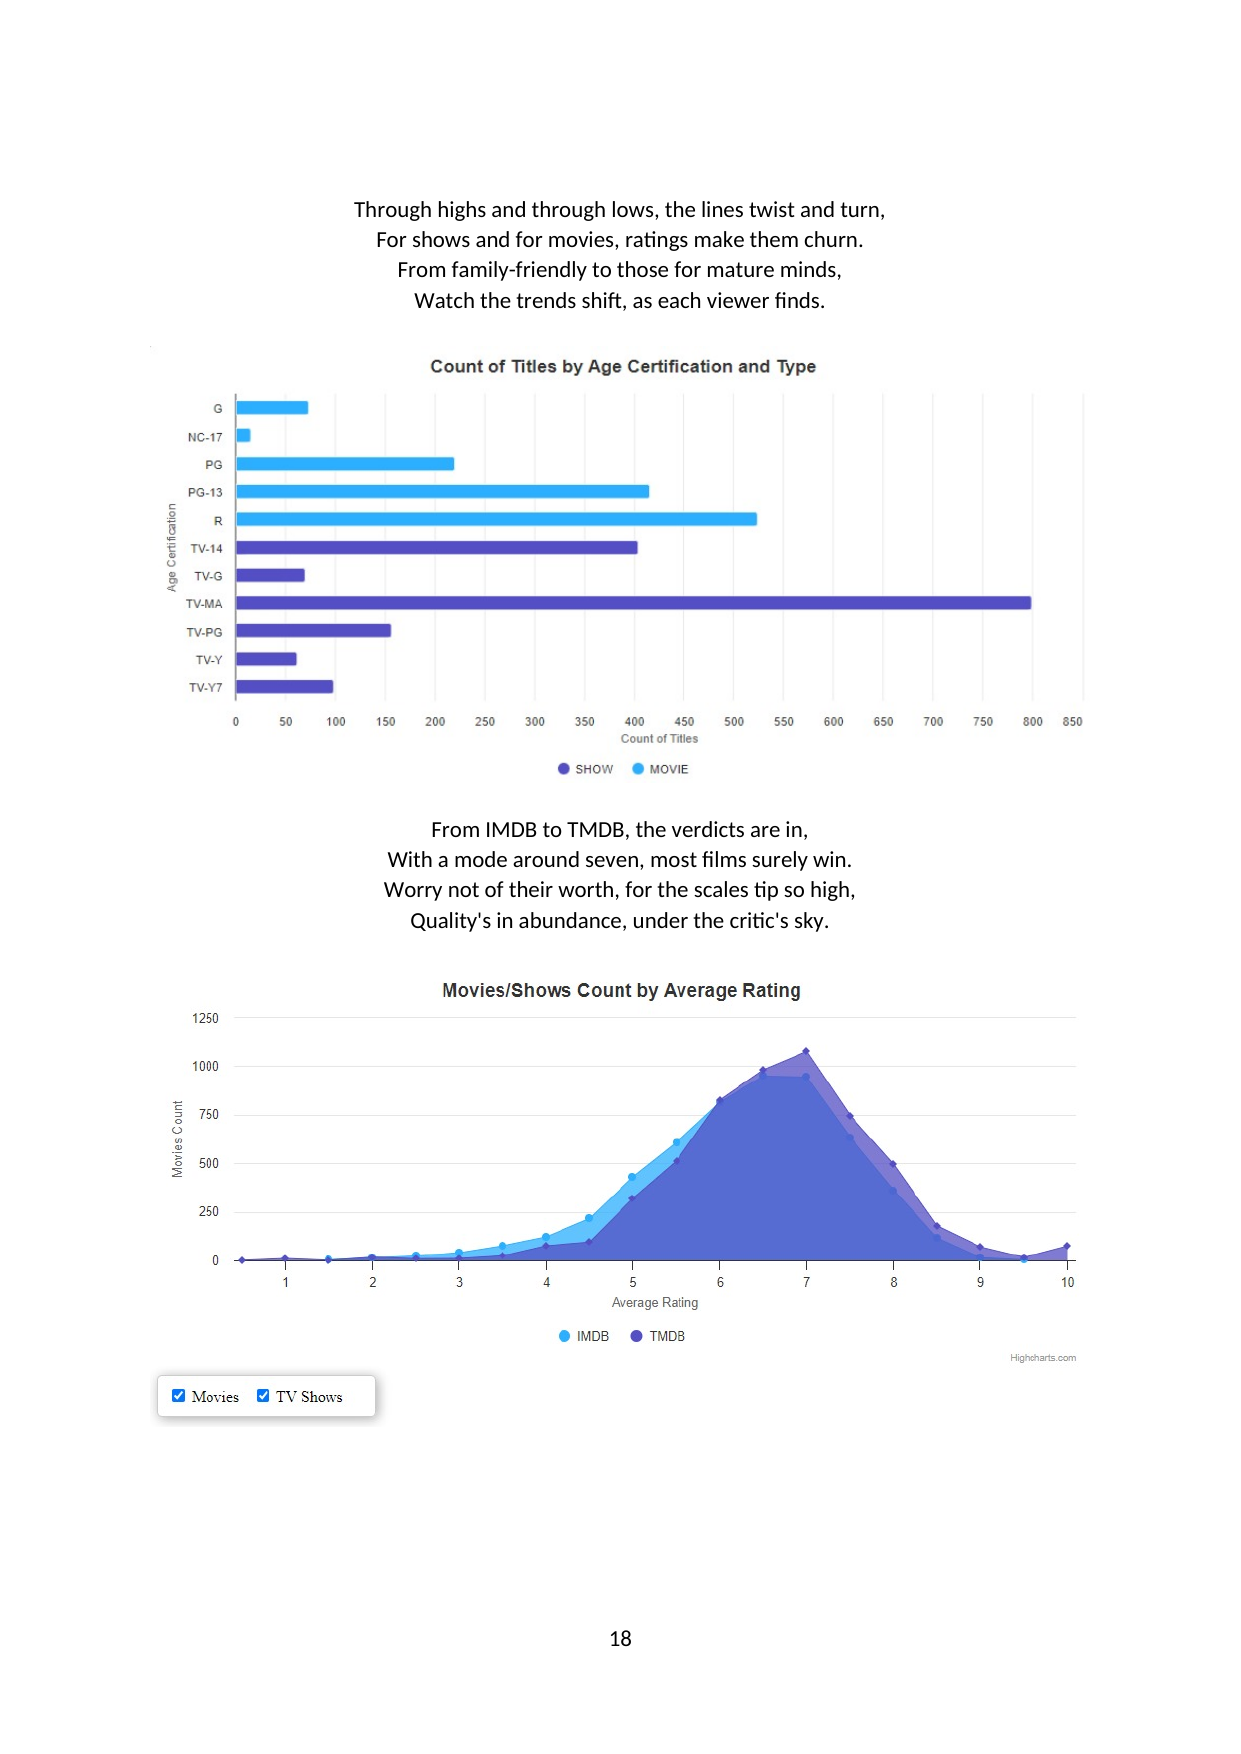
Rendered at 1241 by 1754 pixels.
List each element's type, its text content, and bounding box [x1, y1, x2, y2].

text For shows and for movies, ratings make them churn. [150, 225, 1090, 253]
text Quality's in abundance, under the critic's sky. [150, 906, 1090, 934]
text From family-friendly to those for mature minds, [150, 256, 1090, 283]
text Watch the trends shift, as each viewer finds. [150, 286, 1090, 314]
text Through highs and through lows, the lines twist and turn, [150, 195, 1090, 223]
text With a mode around seven, most films surely win. [150, 845, 1090, 873]
picture [150, 966, 1091, 1427]
text From IMDB to TMDB, the verdicts are in, [150, 815, 1090, 843]
picture [150, 346, 1091, 783]
text Worry not of their worth, for the scales tip so high, [150, 876, 1090, 903]
